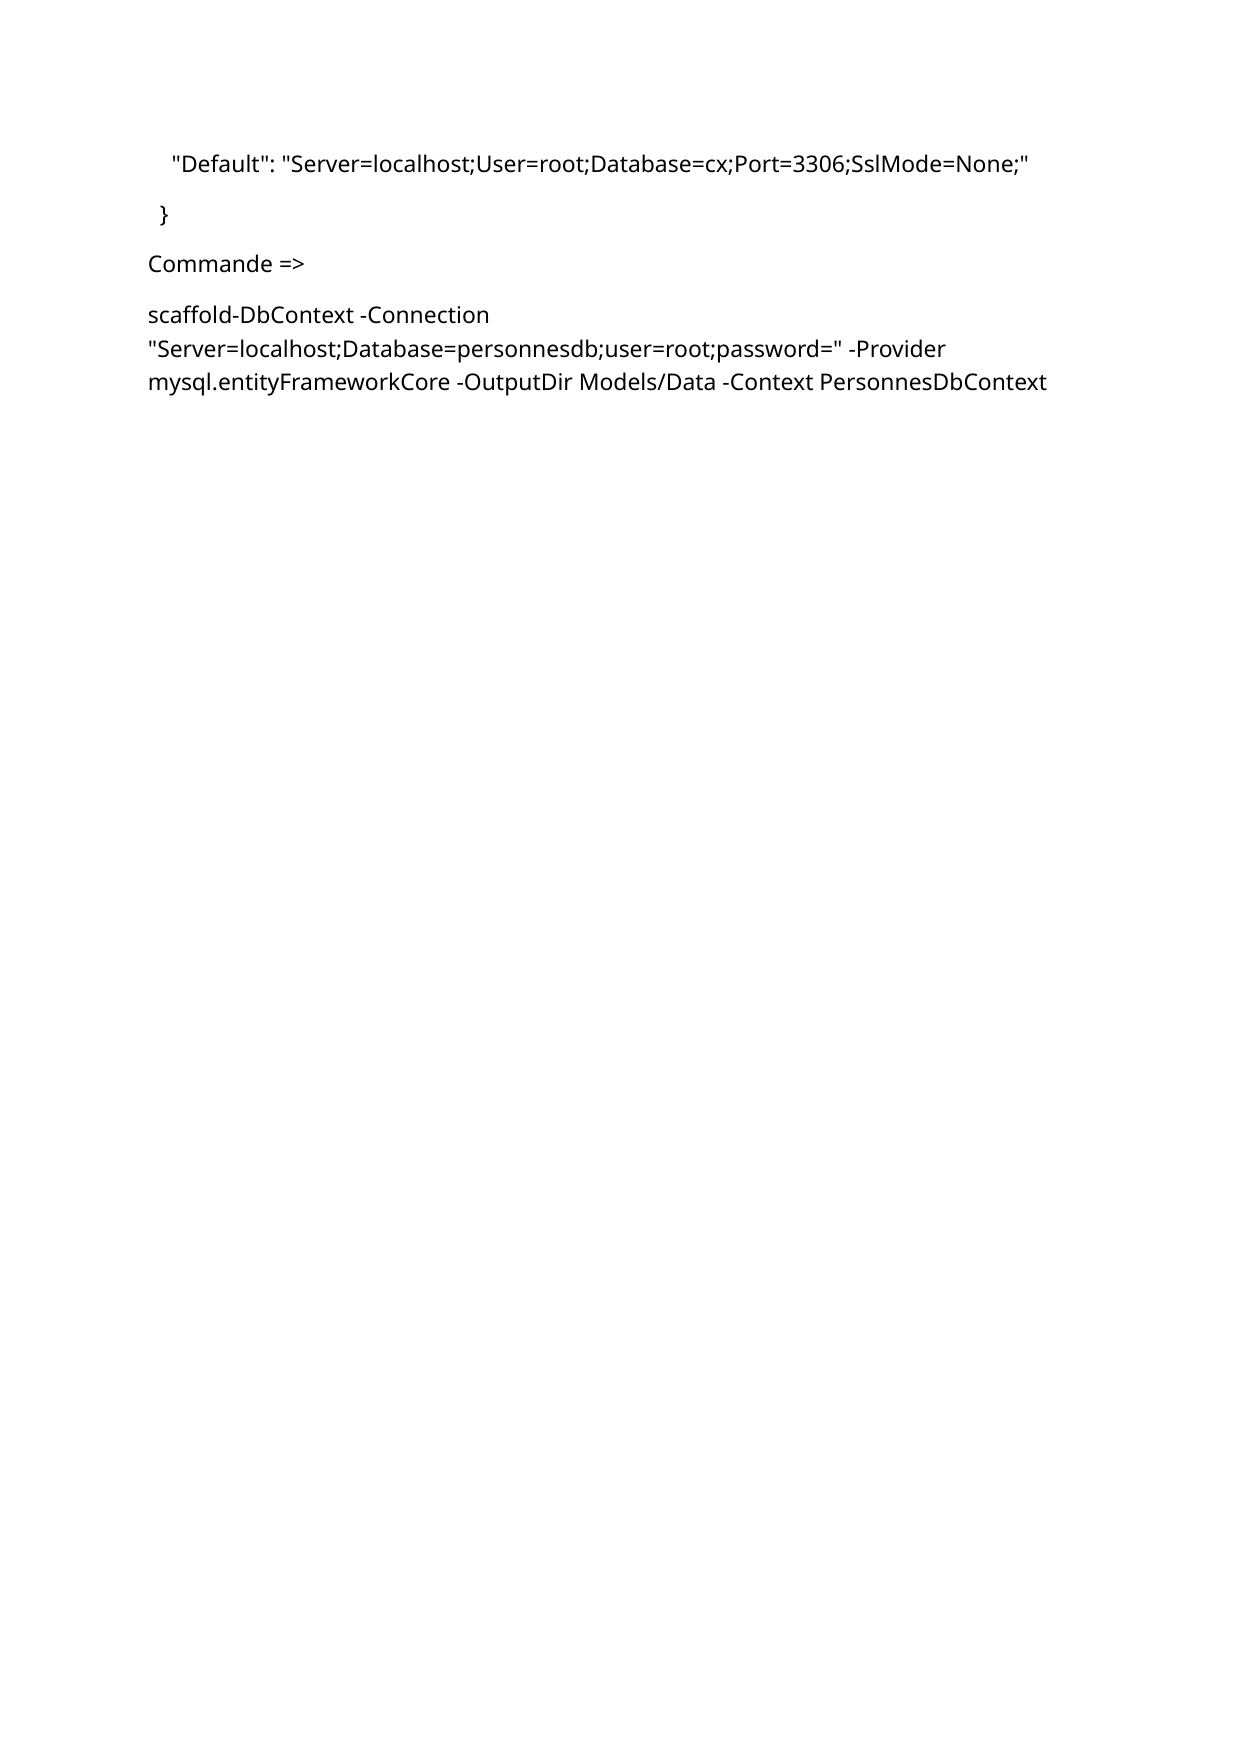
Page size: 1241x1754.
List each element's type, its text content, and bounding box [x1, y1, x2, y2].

text Commande => [148, 248, 1093, 280]
text } [148, 198, 1093, 229]
text scaffold-DbContext -Connection "Server=localhost;Database=personnesdb;user=root;password=" -Provider mysql.entityFrameworkCore -OutputDir Models/Data -Context PersonnesDbContext [148, 299, 1093, 398]
text "Default": "Server=localhost;User=root;Database=cx;Port=3306;SslMode=None;" [148, 148, 1093, 179]
